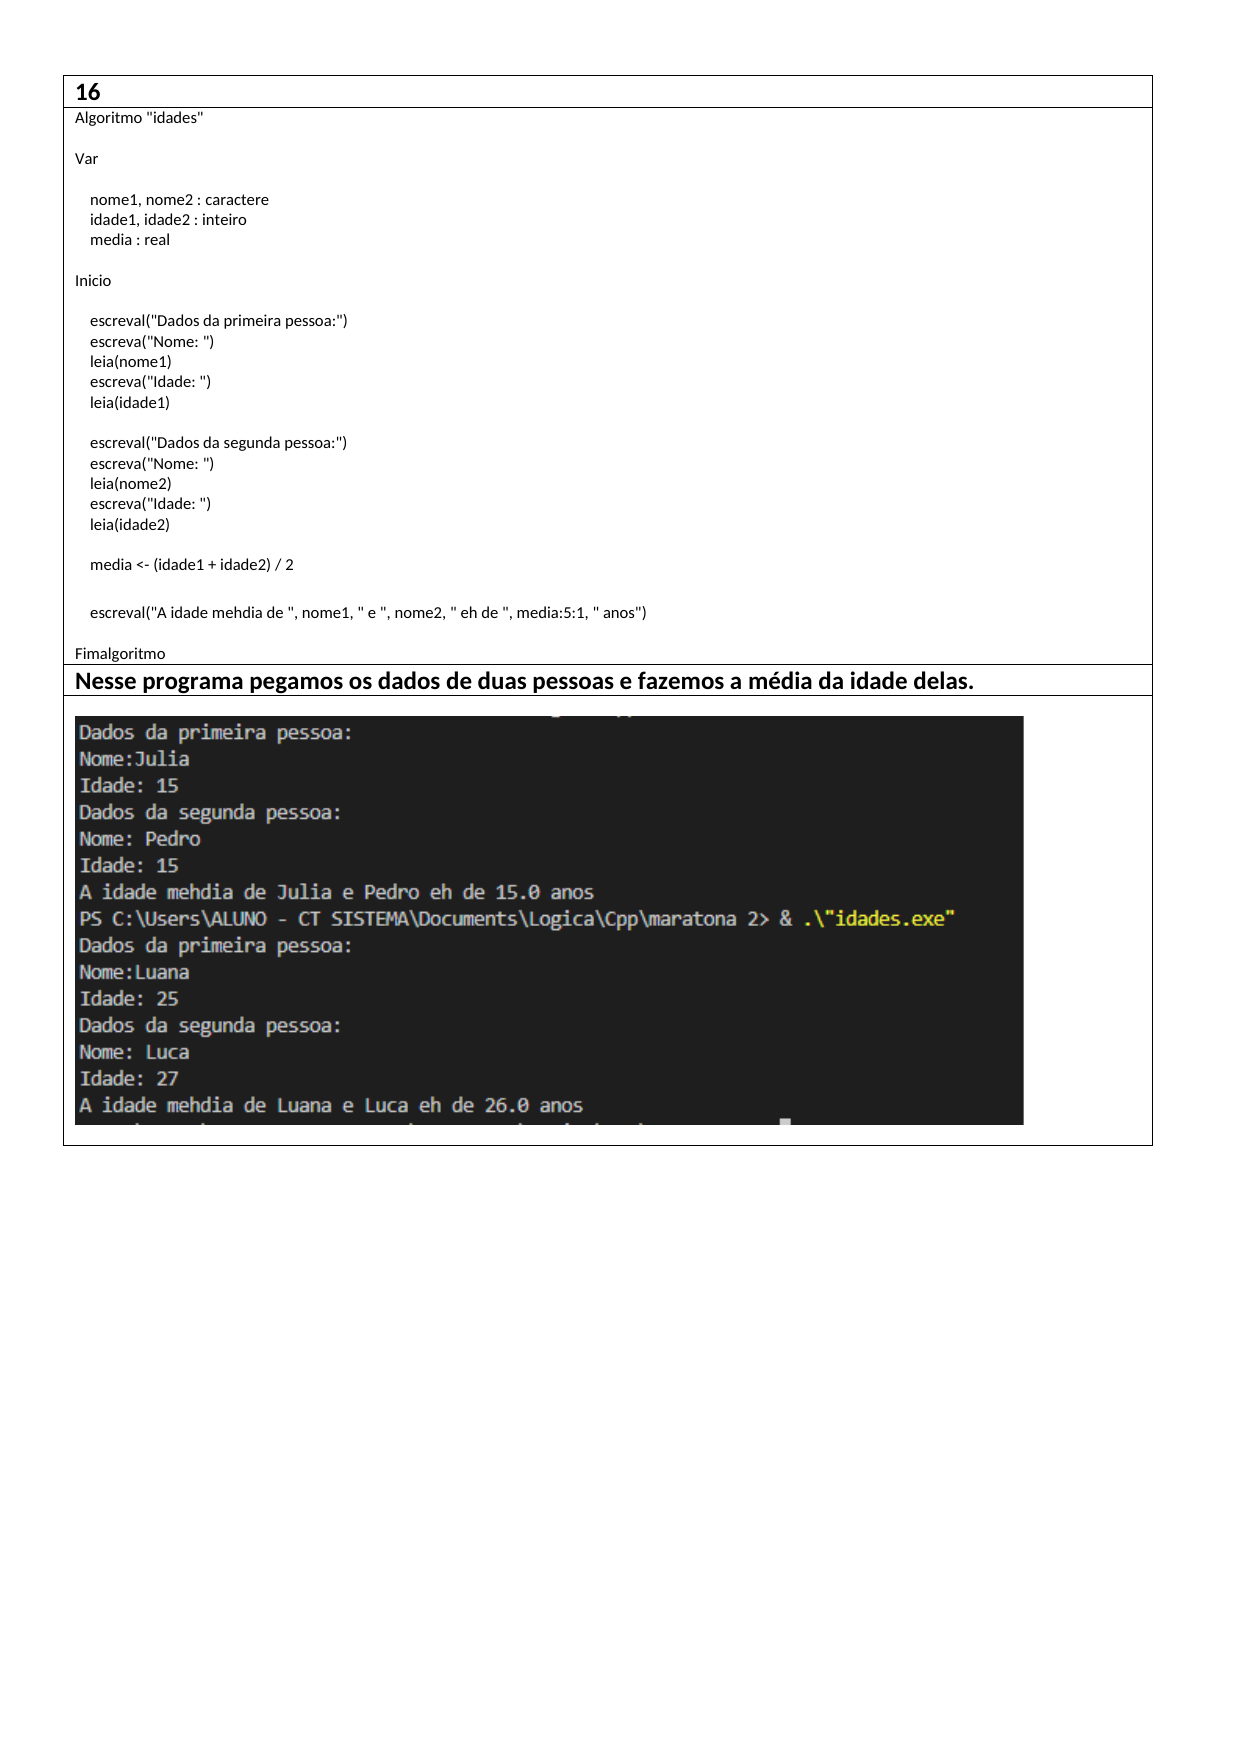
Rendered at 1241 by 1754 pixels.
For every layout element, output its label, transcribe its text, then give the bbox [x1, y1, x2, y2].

picture [75, 716, 1024, 1125]
table_cell Nesse programa pegamos os dados de duas pessoas e fazemos a média da idade delas. [64, 665, 1152, 695]
table_cell Algoritmo "idades" Var nome1, nome2 : caractere idade1, idade2 : inteiro media : real Inicio escreval("Dados da primeira pessoa:") escreva("Nome: ") leia(nome1) escreva("Idade: ") leia(idade1) escreval("Dados da segunda pessoa:") escreva("Nome: ") leia(nome2) escreva("Idade: ") leia(idade2) media <- (idade1 + idade2) / 2 escreval("A idade mehdia de ", nome1, " e ", nome2, " eh de ", media:5:1, " anos") Fimalgoritmo [64, 108, 1152, 664]
table_cell [64, 696, 1152, 1145]
table_header 16 [64, 76, 1152, 107]
